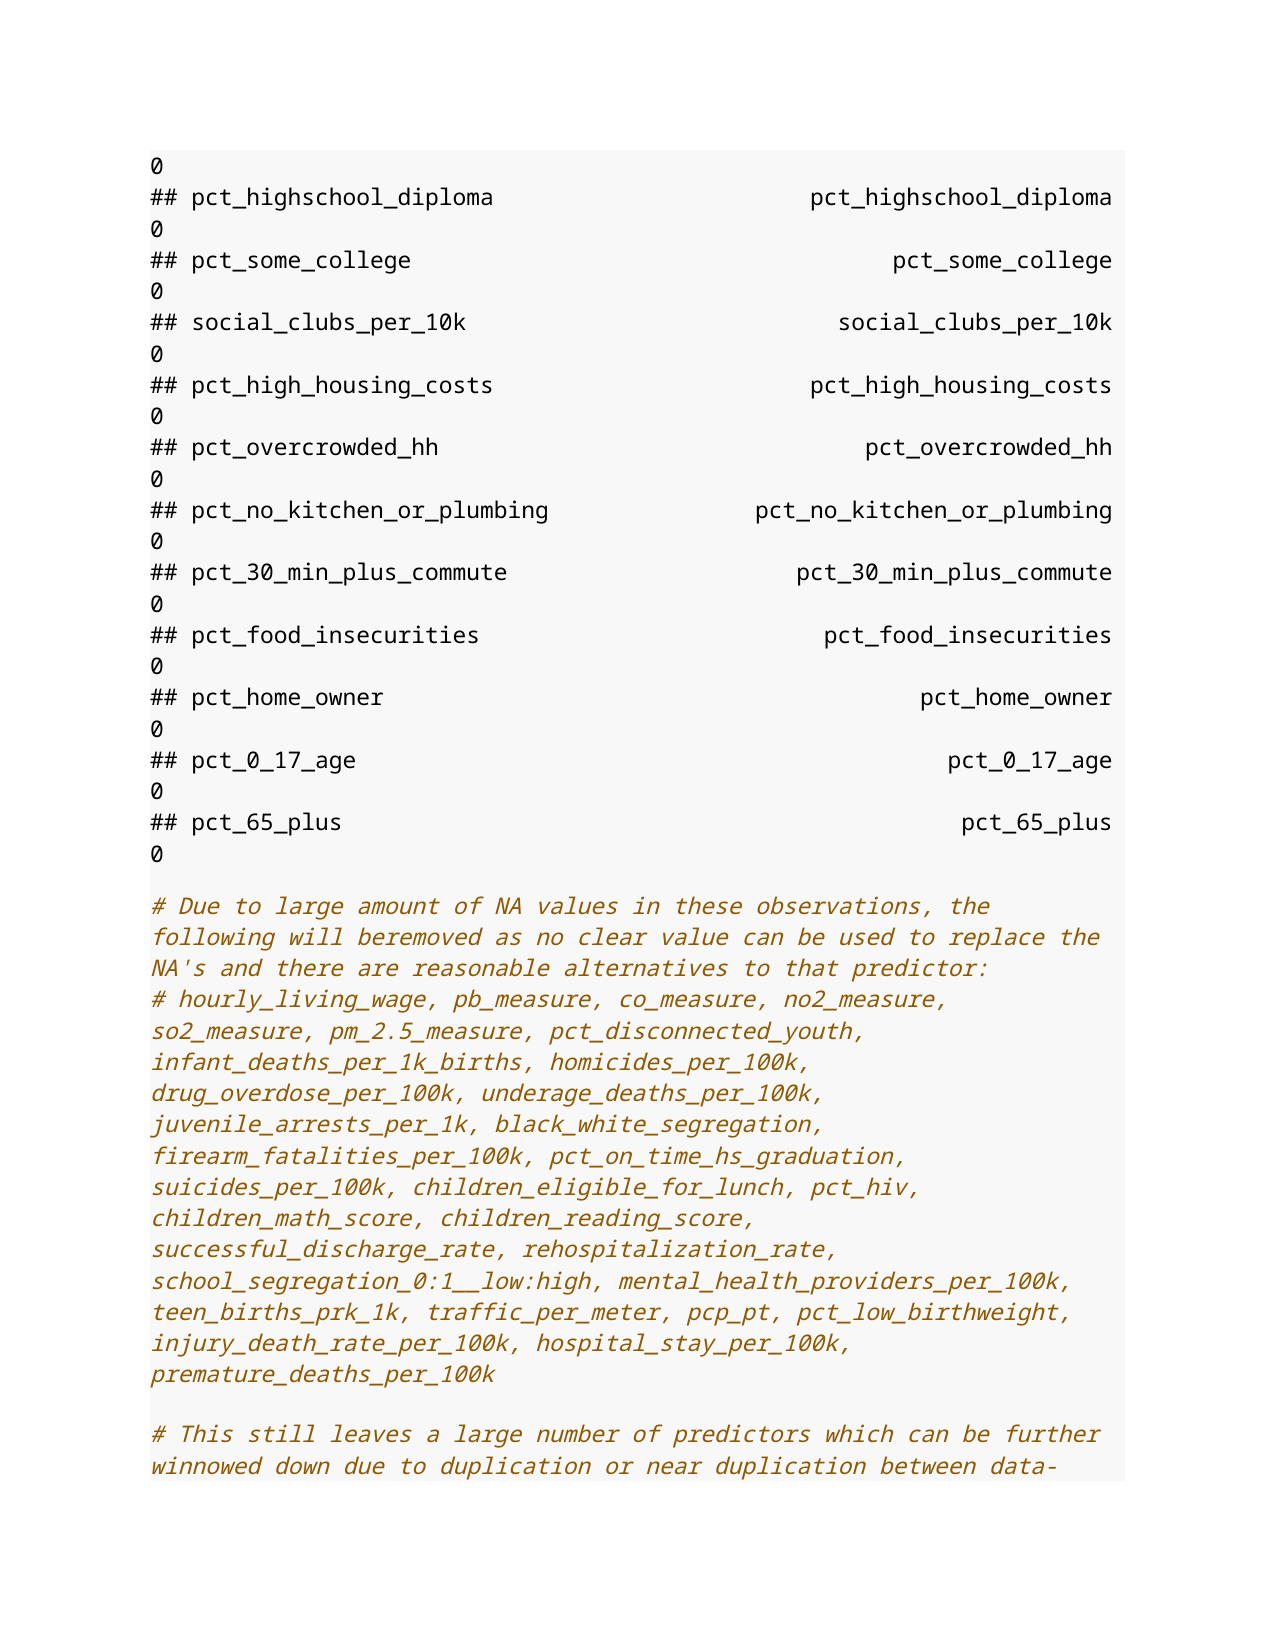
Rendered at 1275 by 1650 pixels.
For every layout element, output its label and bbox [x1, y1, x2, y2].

text [150, 889, 1125, 1481]
text [150, 150, 1125, 869]
